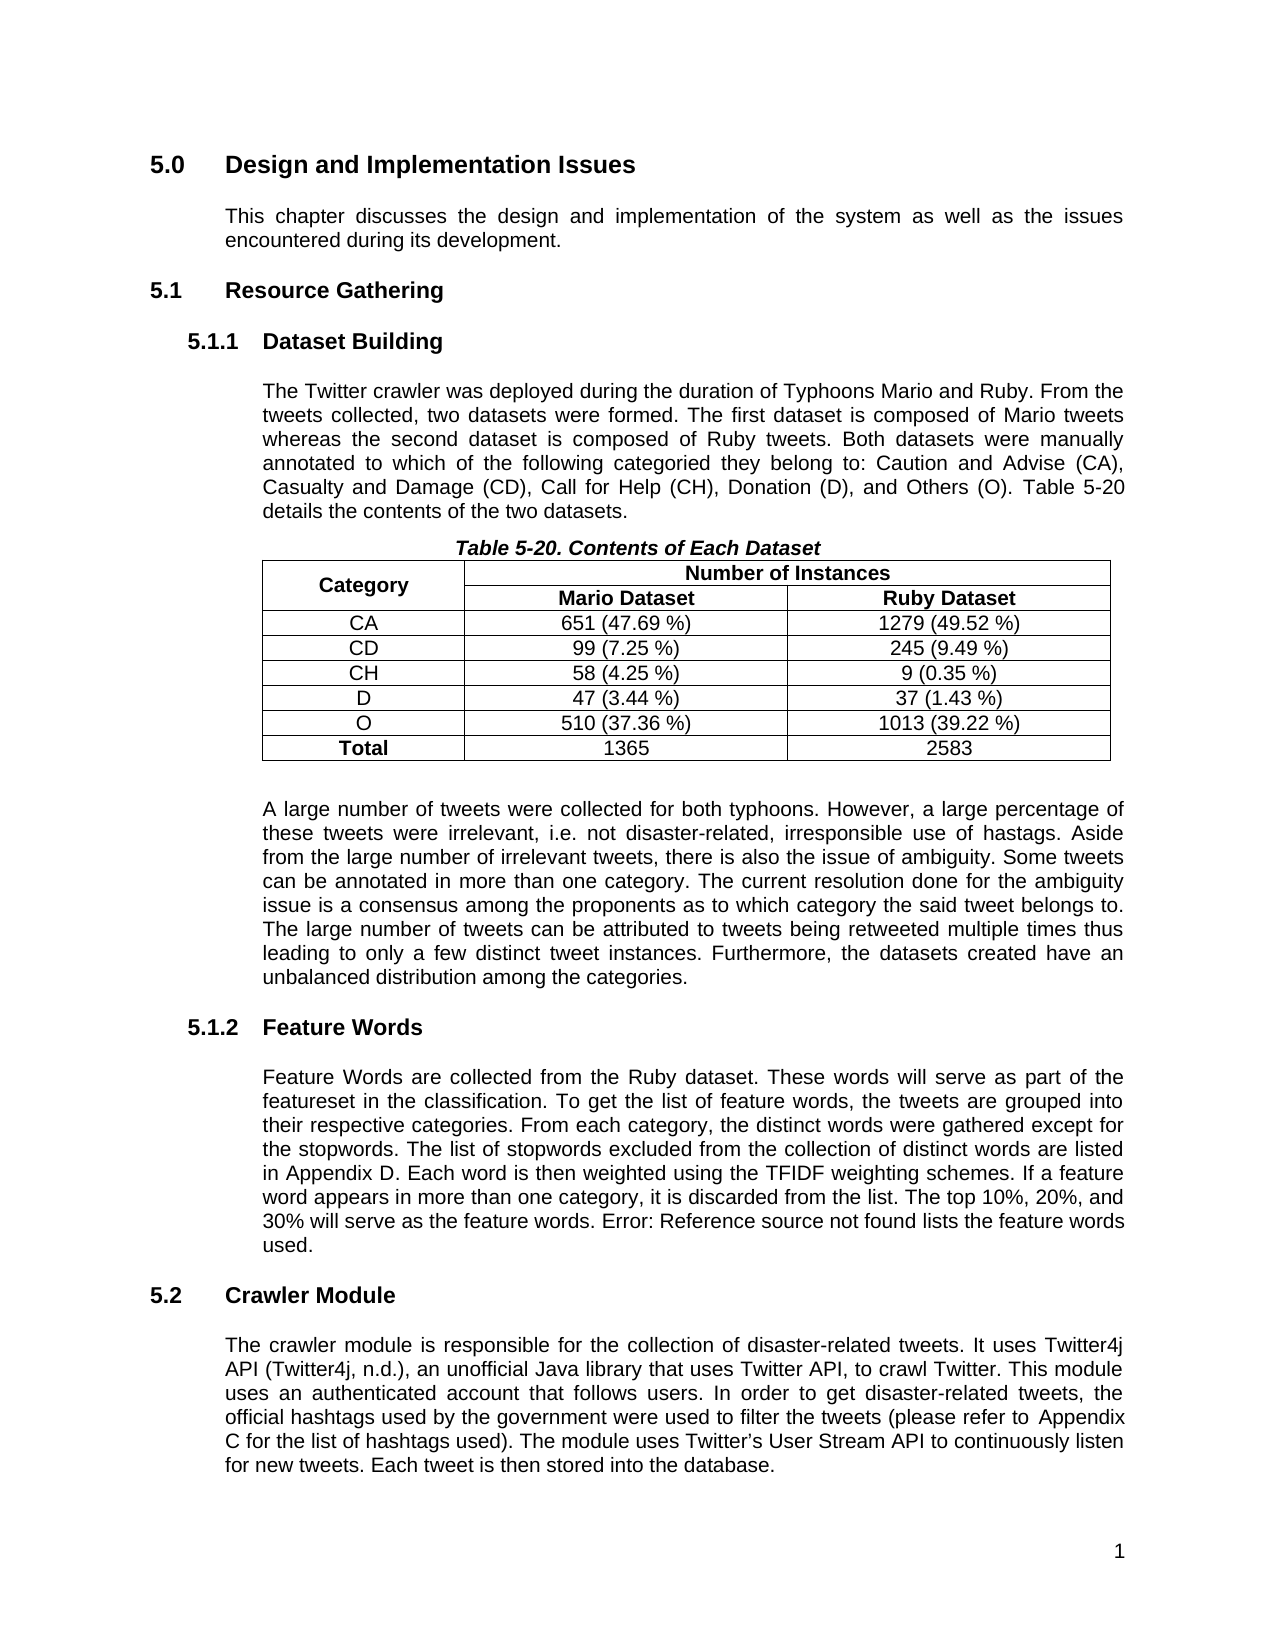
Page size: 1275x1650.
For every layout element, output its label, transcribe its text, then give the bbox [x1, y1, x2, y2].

subtitle Feature Words [187, 1014, 1125, 1040]
table_cell Total [263, 736, 464, 759]
subtitle Design and Implementation Issues [150, 150, 1125, 179]
table_cell 651 (47.69 %) [465, 611, 787, 634]
table_cell 1279 (49.52 %) [788, 611, 1110, 634]
table_cell O [263, 711, 464, 734]
table_cell 99 (7.25 %) [465, 636, 787, 659]
table_cell CA [263, 611, 464, 634]
table_cell 2583 [788, 736, 1110, 759]
text A large number of tweets were collected for both typhoons. However, a large percentage of these tweets were irrelevant, i.e. not disaster-related, irresponsible use of hastags. Aside from the large number of irrelevant tweets, there is also the issue of ambiguity. Some tweets can be annotated in more than one category. The current resolution done for the ambiguity issue is a consensus among the proponents as to which category the said tweet belongs to. The large number of tweets can be attributed to tweets being retweeted multiple times thus leading to only a few distinct tweet instances. Furthermore, the datasets created have an unbalanced distribution among the categories. [262, 797, 1125, 989]
table_cell Mario Dataset [465, 586, 787, 609]
text This chapter discusses the design and implementation of the system as well as the issues encountered during its development. [225, 204, 1125, 252]
text The crawler module is responsible for the collection of disaster-related tweets. It uses Twitter4j API (Twitter4j, n.d.), an unofficial Java library that uses Twitter API, to crawl Twitter. This module uses an authenticated account that follows users. In order to get disaster-related tweets, the official hashtags used by the government were used to filter the tweets (please refer to Appendix C for the list of hashtags used). The module uses Twitter’s User Stream API to continuously listen for new tweets. Each tweet is then stored into the database. [225, 1333, 1125, 1477]
table_header Category [263, 561, 464, 609]
subtitle Resource Gathering [150, 277, 1125, 303]
table_cell 9 (0.35 %) [788, 661, 1110, 684]
table_cell 245 (9.49 %) [788, 636, 1110, 659]
table_cell D [263, 686, 464, 709]
table_cell 47 (3.44 %) [465, 686, 787, 709]
subtitle Dataset Building [187, 328, 1125, 354]
table_cell 58 (4.25 %) [465, 661, 787, 684]
table_cell CD [263, 636, 464, 659]
table_cell Ruby Dataset [788, 586, 1110, 609]
table_cell CH [263, 661, 464, 684]
table_cell 1013 (39.22 %) [788, 711, 1110, 734]
table_header Number of Instances [465, 561, 1110, 584]
table_cell 510 (37.36 %) [465, 711, 787, 734]
table_cell 1365 [465, 736, 787, 759]
table_cell 37 (1.43 %) [788, 686, 1110, 709]
subtitle Crawler Module [150, 1282, 1125, 1308]
